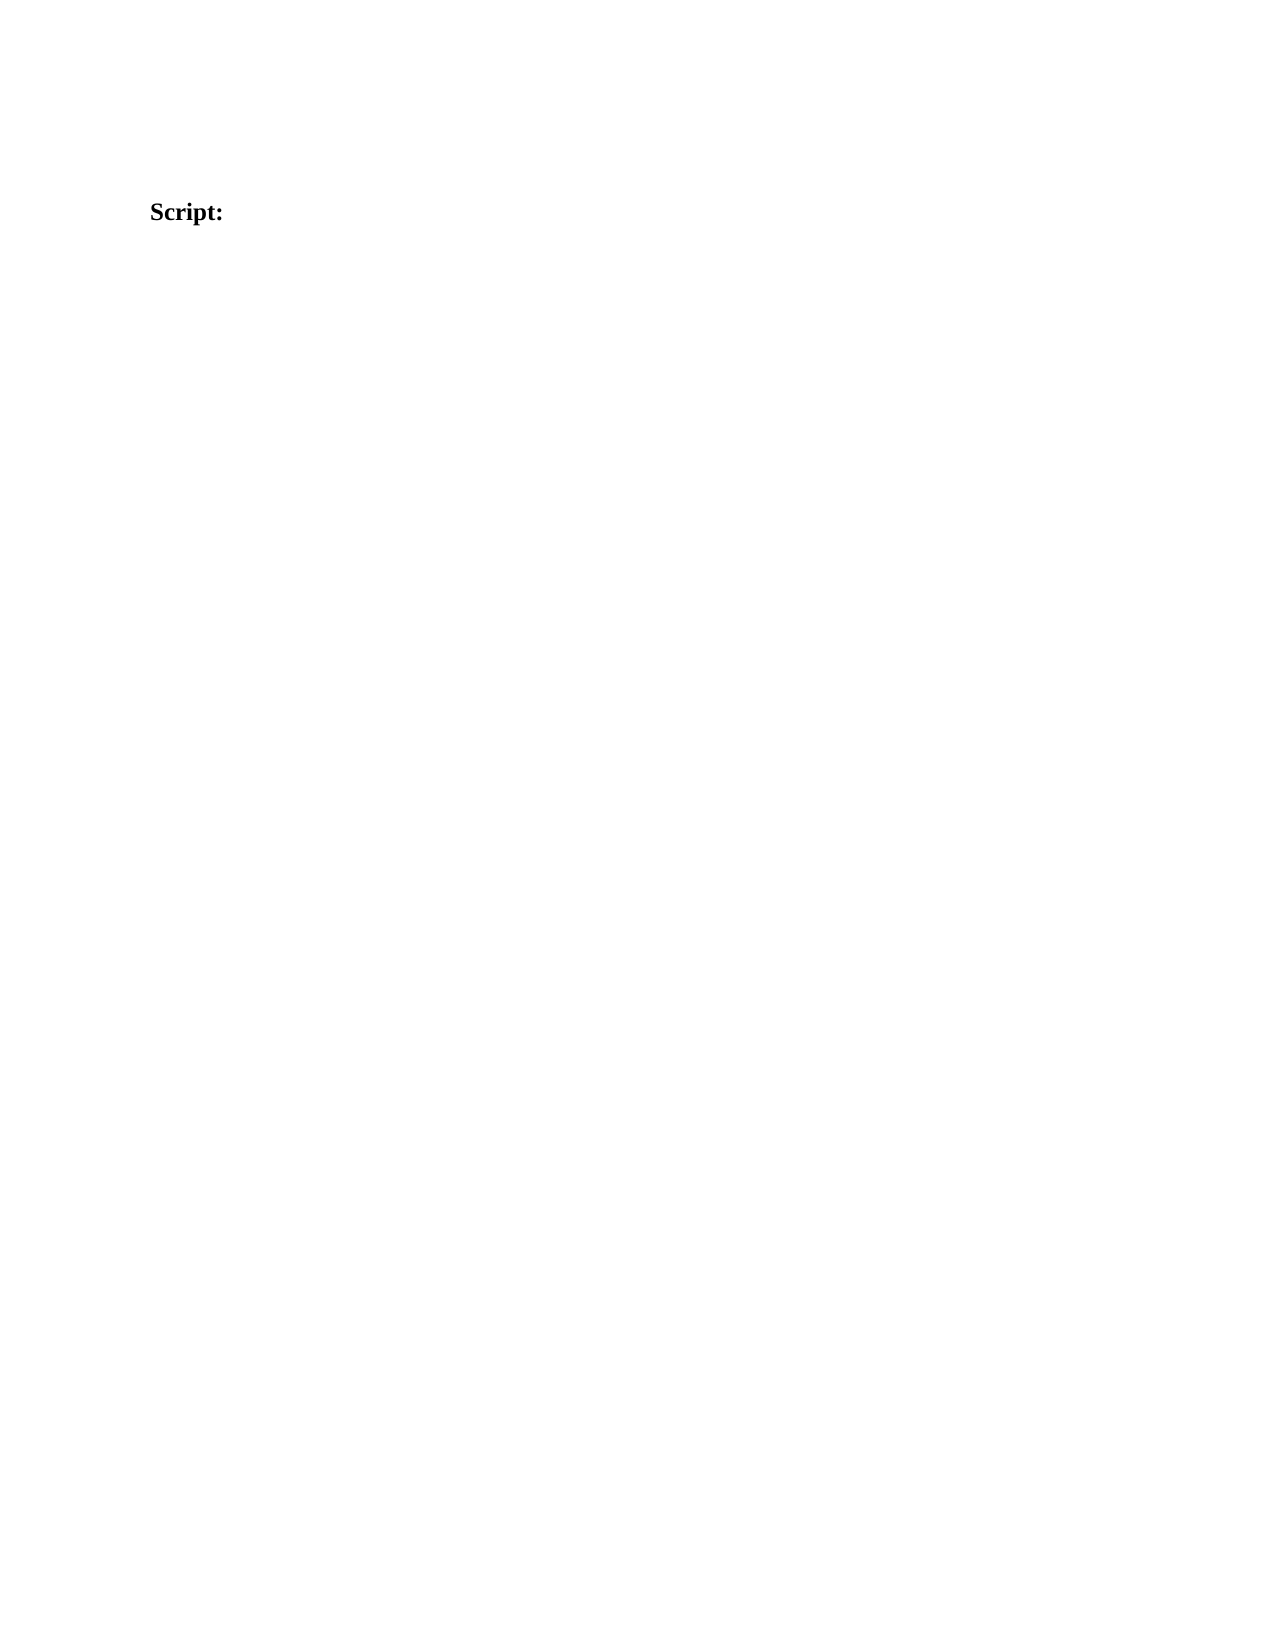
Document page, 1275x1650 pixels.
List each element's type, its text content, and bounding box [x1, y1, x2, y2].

text Script: [150, 197, 1125, 226]
